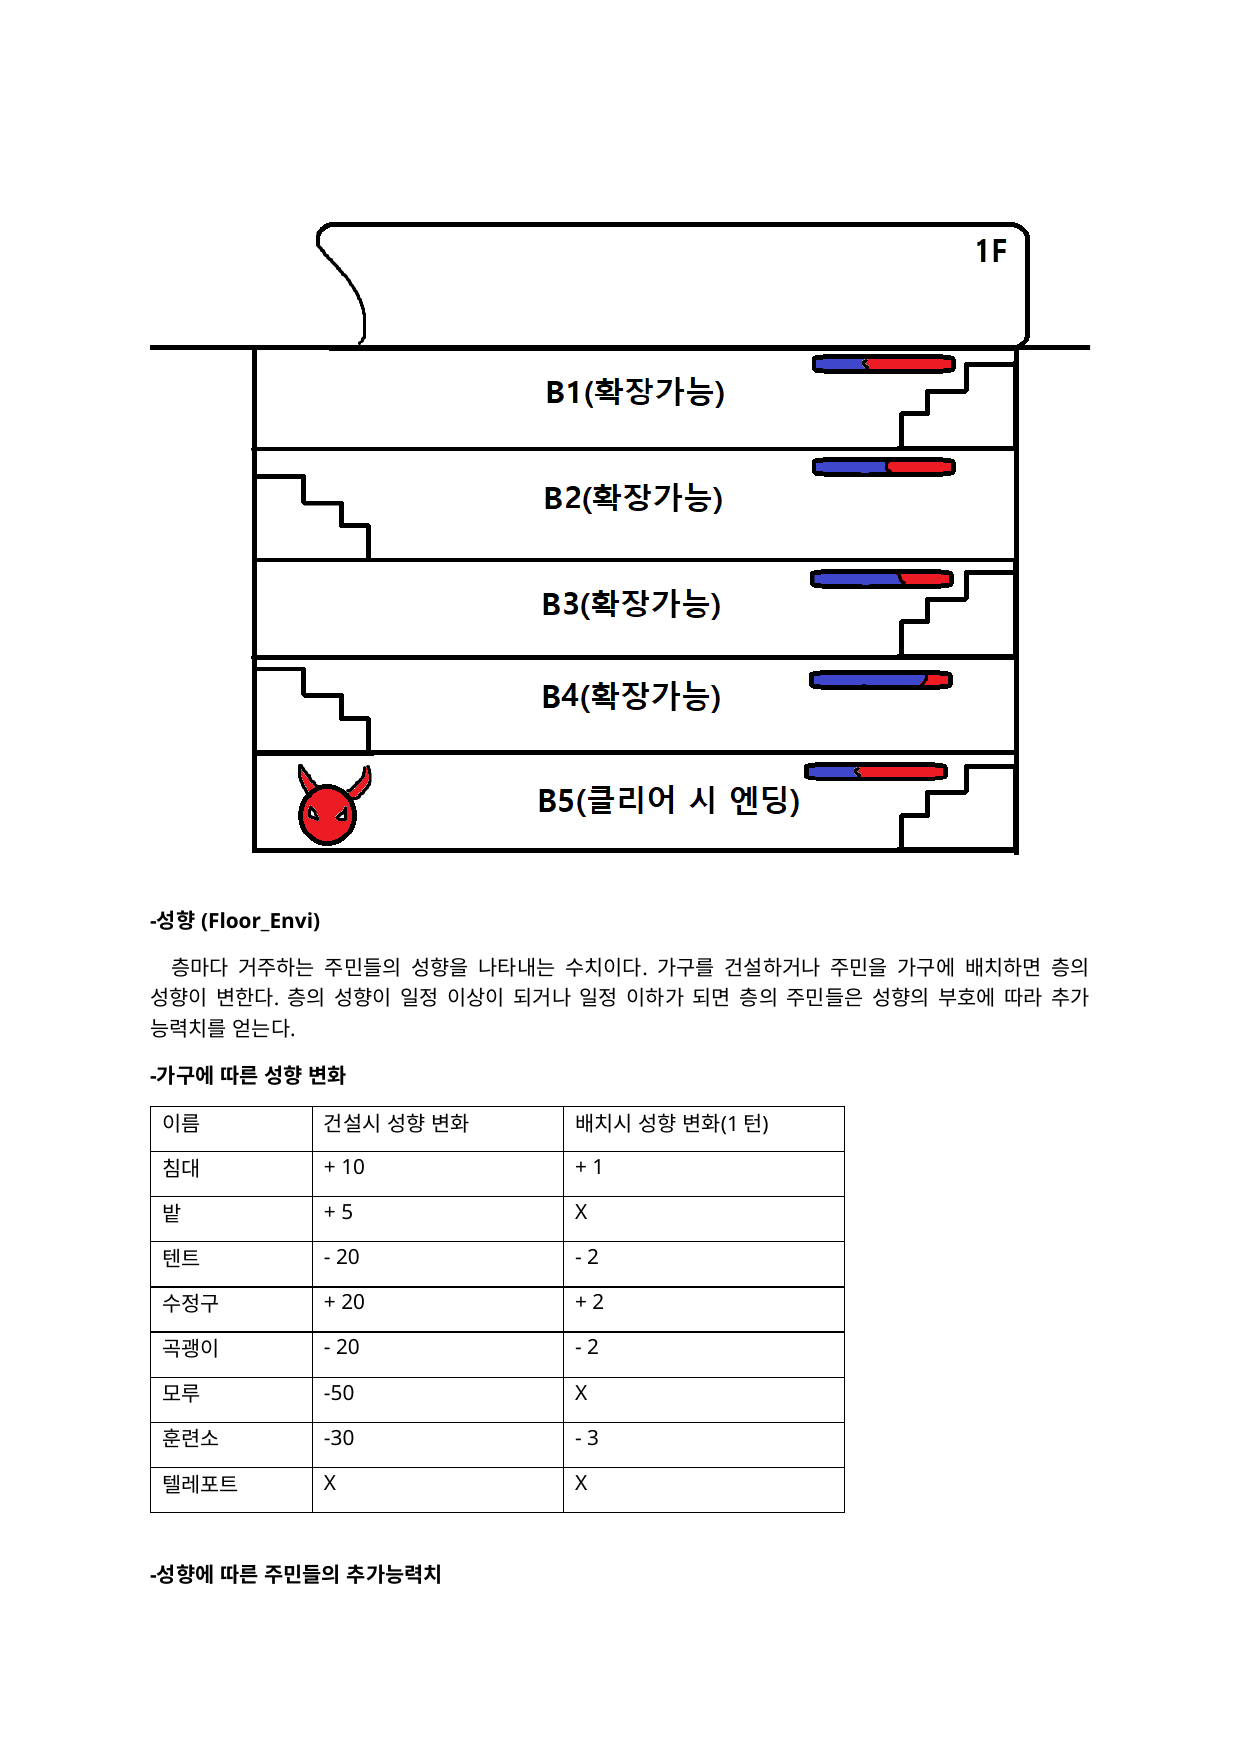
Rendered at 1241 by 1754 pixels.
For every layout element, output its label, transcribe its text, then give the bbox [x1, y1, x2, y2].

table_cell + 5 [313, 1197, 563, 1241]
table_cell + 1 [564, 1152, 844, 1196]
table_cell 텔레포트 [151, 1468, 312, 1512]
table_cell X [564, 1468, 844, 1512]
table_cell 텐트 [151, 1242, 312, 1286]
table_cell X [564, 1197, 844, 1241]
table_cell 수정구 [151, 1288, 312, 1331]
table_cell - 2 [564, 1333, 844, 1377]
text -가구에 따른 성향 변화 [150, 1059, 1090, 1089]
text -성향에 따른 주민들의 추가능력치 [150, 1558, 1090, 1588]
table_cell + 10 [313, 1152, 563, 1196]
table_cell 밭 [151, 1197, 312, 1241]
table_cell 침대 [151, 1152, 312, 1196]
text 층마다 거주하는 주민들의 성향을 나타내는 수치이다. 가구를 건설하거나 주민을 가구에 배치하면 층의 성향이 변한다. 층의 성향이 일정 이상이 되거나 일정 이하가 되면 층의 주민들은 성향의 부호에 따라 추가 능력치를 얻는다. [150, 951, 1090, 1042]
table_cell 곡괭이 [151, 1333, 312, 1377]
table_header 배치시 성향 변화(1턴) [564, 1107, 844, 1151]
table_cell -30 [313, 1423, 563, 1467]
table_cell - 20 [313, 1333, 563, 1377]
table_cell 훈련소 [151, 1423, 312, 1467]
table_header 건설시 성향 변화 [313, 1107, 563, 1151]
table_cell - 3 [564, 1423, 844, 1467]
table_cell - 2 [564, 1242, 844, 1286]
table_cell + 20 [313, 1288, 563, 1331]
table_cell X [564, 1378, 844, 1422]
table_cell + 2 [564, 1288, 844, 1331]
table_cell -50 [313, 1378, 563, 1422]
table_cell 모루 [151, 1378, 312, 1422]
table_cell - 20 [313, 1242, 563, 1286]
table_cell X [313, 1468, 563, 1512]
table_header 이름 [151, 1107, 312, 1151]
picture [150, 177, 1091, 888]
text -성향 (Floor_Envi) [150, 904, 1090, 935]
